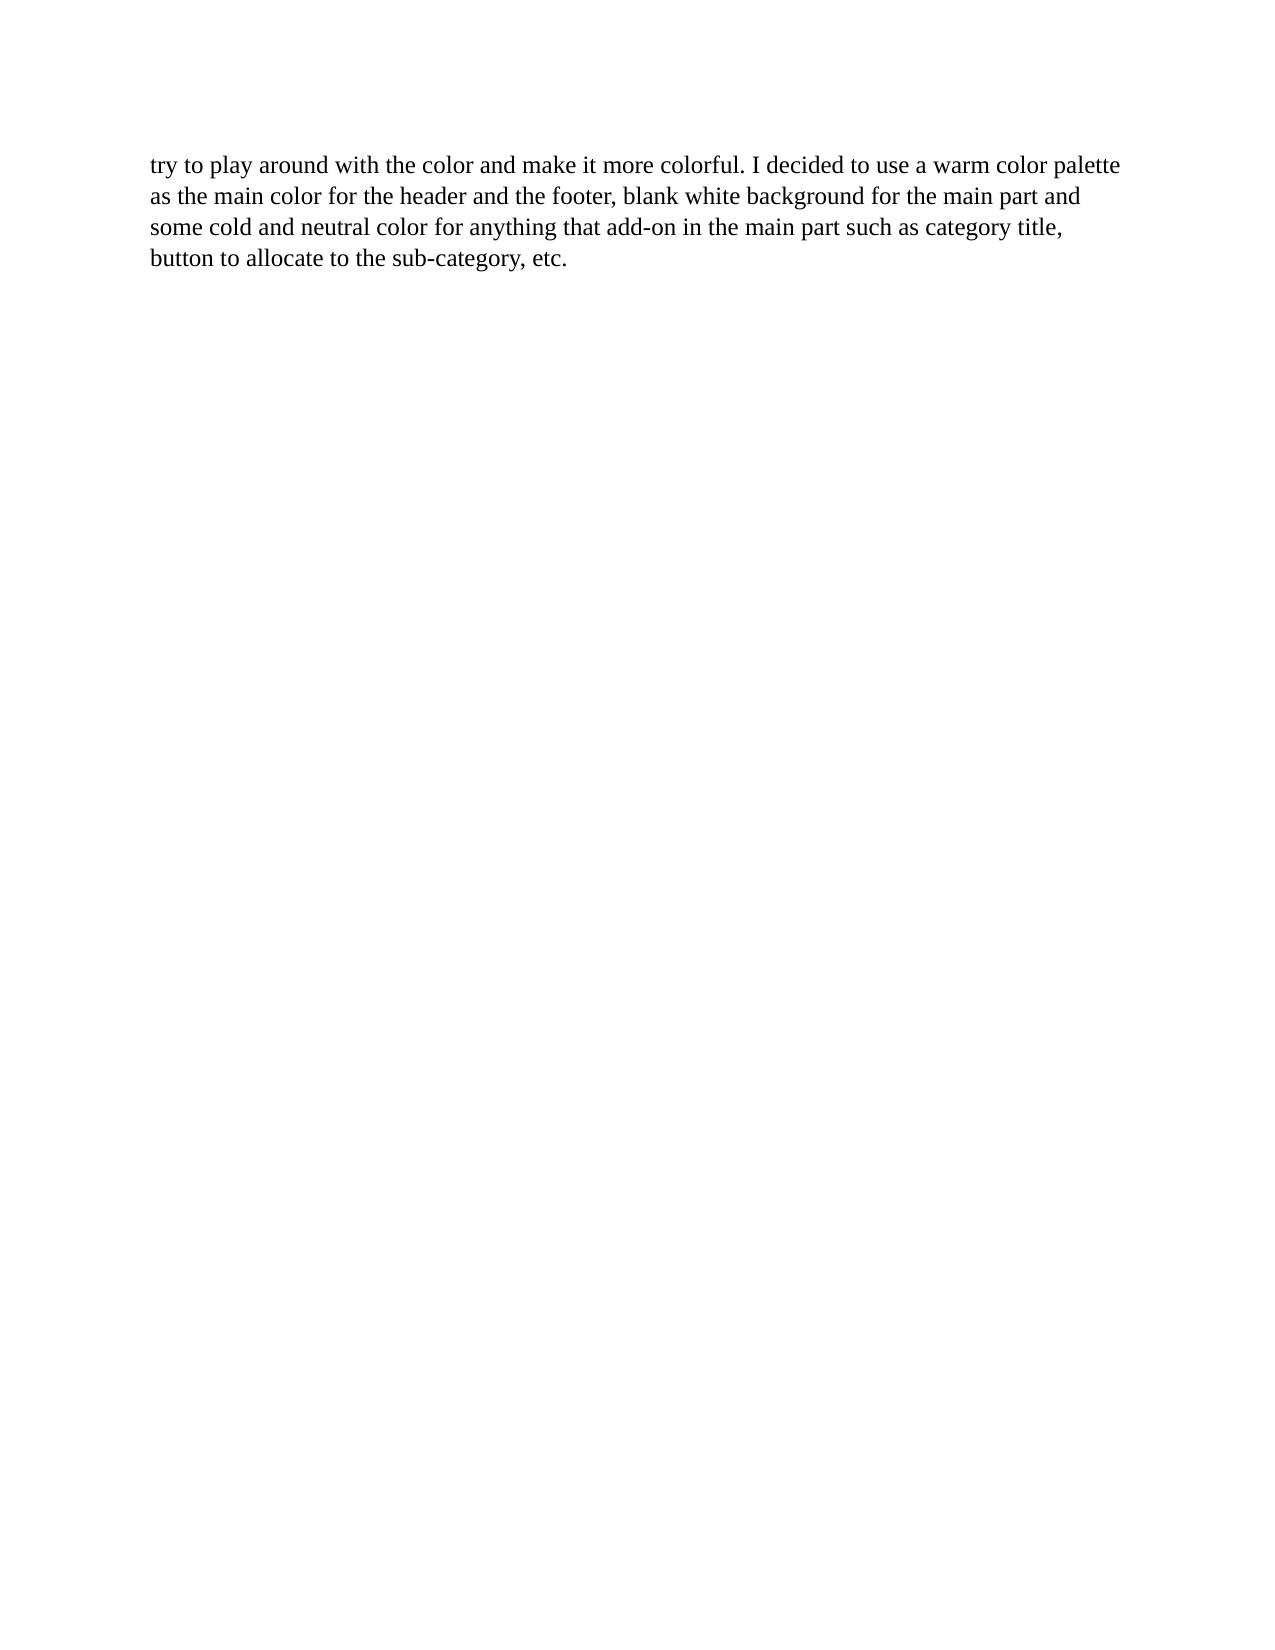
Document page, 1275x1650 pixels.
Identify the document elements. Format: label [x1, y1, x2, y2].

text [150, 150, 1125, 272]
